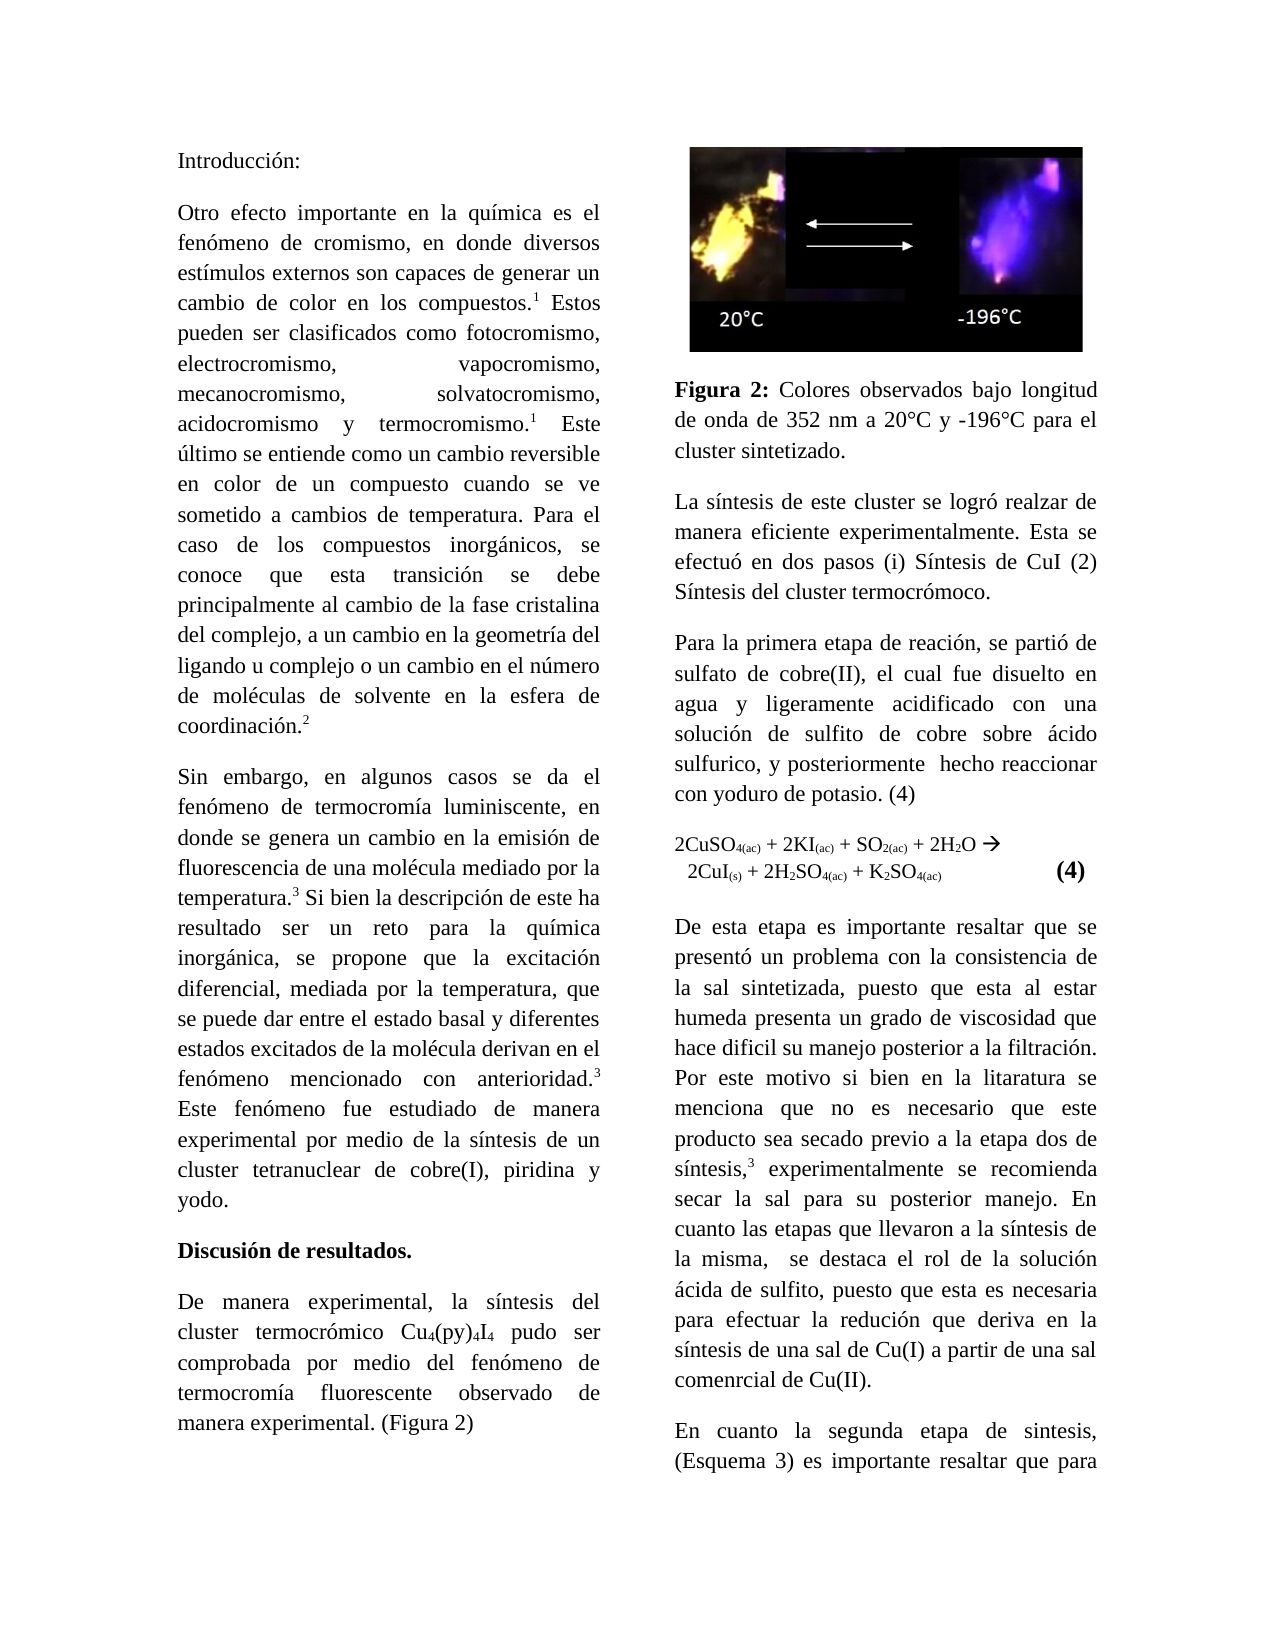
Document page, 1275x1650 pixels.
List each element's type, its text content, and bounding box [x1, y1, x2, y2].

text 2CuI(s) + 2H2SO4(ac) + K2SO4(ac) (4) [674, 856, 1098, 884]
text De esta etapa es importante resaltar que se presentó un problema con la consistencia de la sal sintetizada, puesto que esta al estar humeda presenta un grado de viscosidad que hace dificil su manejo posterior a la filtración. Por este motivo si bien en la litaratura se menciona que no es necesario que este producto sea secado previo a la etapa dos de síntesis,3 experimentalmente se recomienda secar la sal para su posterior manejo. En cuanto las etapas que llevaron a la síntesis de la misma, se destaca el rol de la solución ácida de sulfito, puesto que esta es necesaria para efectuar la redución que deriva en la síntesis de una sal de Cu(I) a partir de una sal comenrcial de Cu(II). [674, 913, 1098, 1393]
text Introducción: [177, 148, 601, 174]
text Para la primera etapa de reación, se partió de sulfato de cobre(II), el cual fue disuelto en agua y ligeramente acidificado con una solución de sulfito de cobre sobre ácido sulfurico, y posteriormente hecho reaccionar con yoduro de potasio. (4) [674, 629, 1098, 807]
text La síntesis de este cluster se logró realzar de manera eficiente experimentalmente. Esta se efectuó en dos pasos (i) Síntesis de CuI (2) Síntesis del cluster termocrómoco. [674, 488, 1098, 605]
text Discusión de resultados. [177, 1237, 601, 1263]
text Otro efecto importante en la química es el fenómeno de cromismo, en donde diversos estímulos externos son capaces de generar un cambio de color en los compuestos.1 Estos pueden ser clasificados como fotocromismo, electrocromismo, vapocromismo, mecanocromismo, solvatocromismo, acidocromismo y termocromismo.1 Este último se entiende como un cambio reversible en color de un compuesto cuando se ve sometido a cambios de temperatura. Para el caso de los compuestos inorgánicos, se conoce que esta transición se debe principalmente al cambio de la fase cristalina del complejo, a un cambio en la geometría del ligando u complejo o un cambio en el número de moléculas de solvente en la esfera de coordinación.2 [177, 199, 601, 738]
picture [689, 147, 1083, 352]
text Figura 2: Colores observados bajo longitud de onda de 352 nm a 20°C y -196°C para el cluster sintetizado. [674, 376, 1098, 463]
text De manera experimental, la síntesis del cluster termocrómico Cu4(py)4I4 pudo ser comprobada por medio del fenómeno de termocromía fluorescente observado de manera experimental. (Figura 2) [177, 1288, 601, 1435]
text 2CuSO4(ac) + 2KI(ac) + SO2(ac) + 2H2O [674, 832, 1098, 856]
text Sin embargo, en algunos casos se da el fenómeno de termocromía luminiscente, en donde se genera un cambio en la emisión de fluorescencia de una molécula mediado por la temperatura.3 Si bien la descripción de este ha resultado ser un reto para la química inorgánica, se propone que la excitación diferencial, mediada por la temperatura, que se puede dar entre el estado basal y diferentes estados excitados de la molécula derivan en el fenómeno mencionado con anterioridad.3 Este fenómeno fue estudiado de manera experimental por medio de la síntesis de un cluster tetranuclear de cobre(I), piridina y yodo. [177, 763, 601, 1212]
